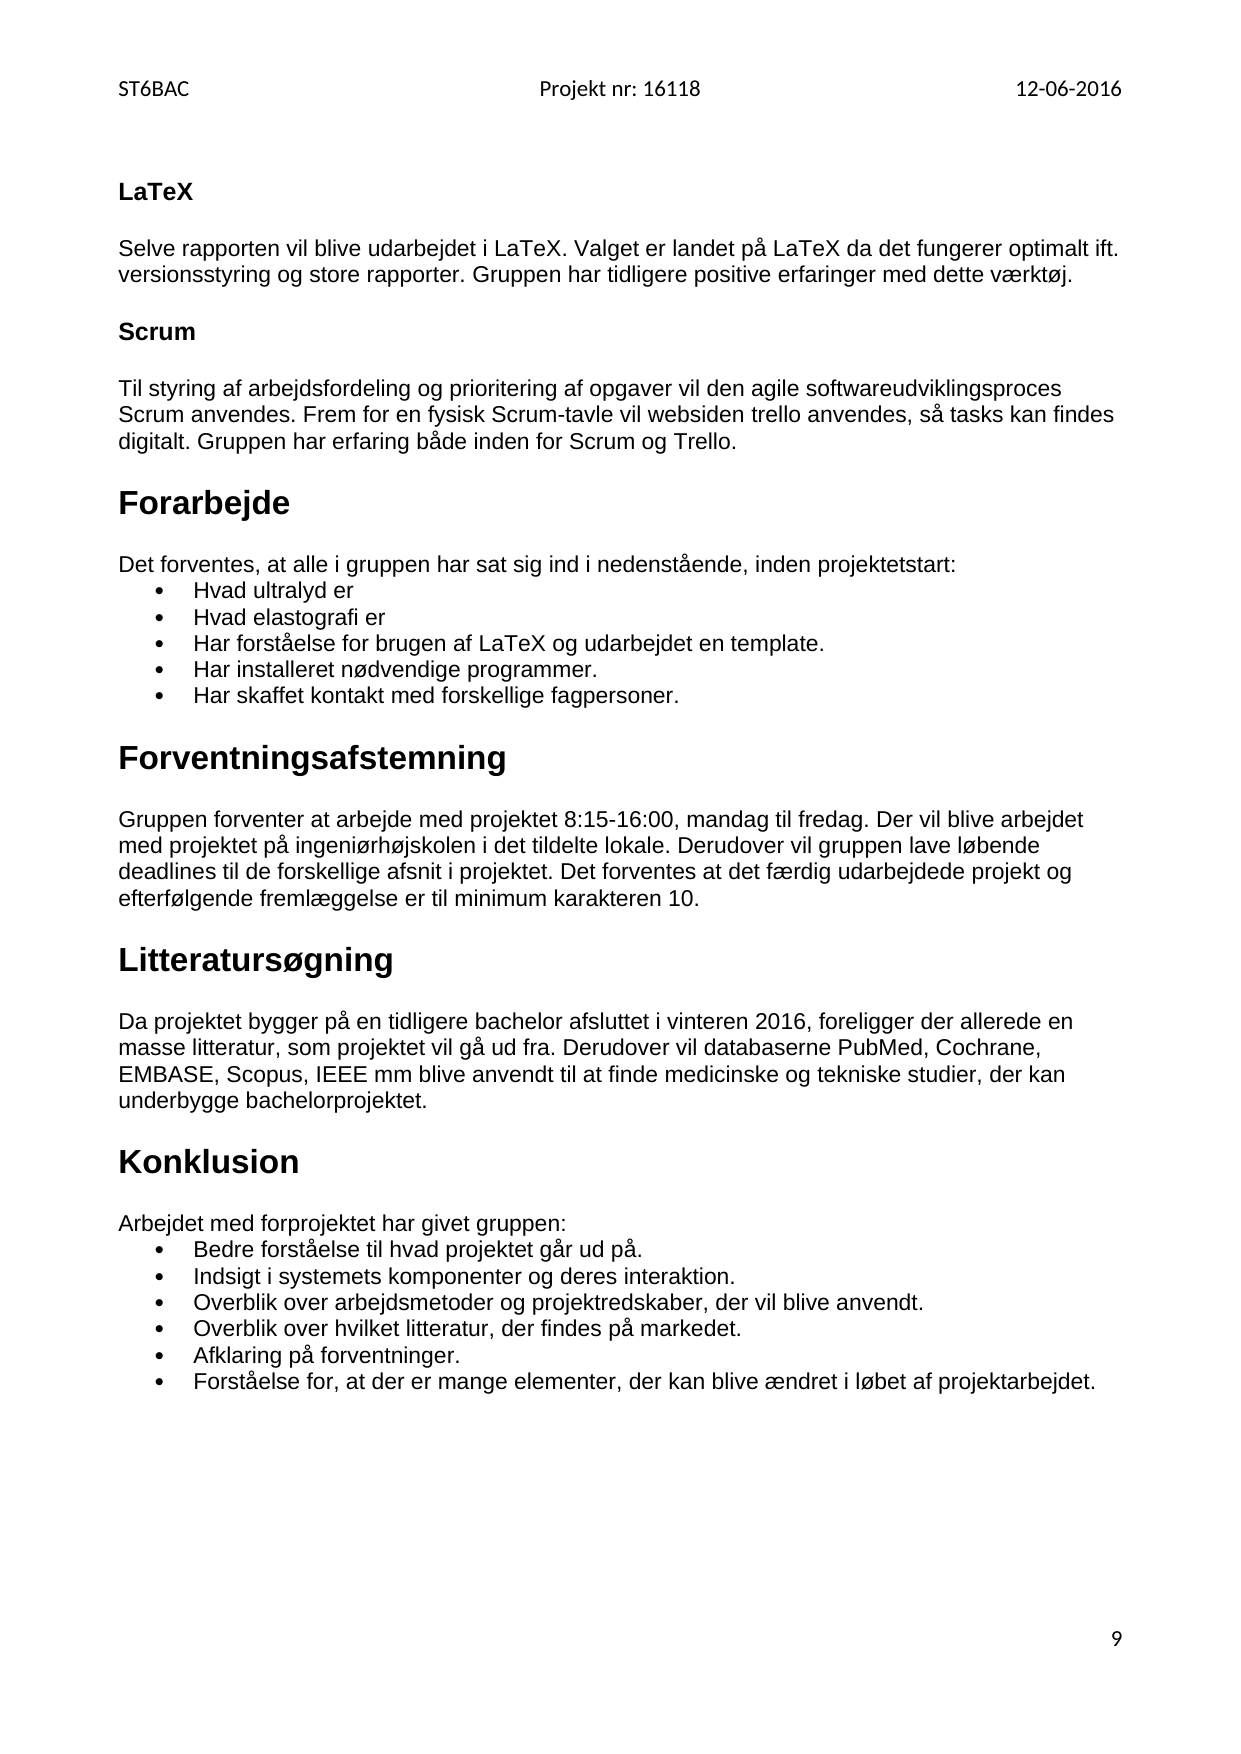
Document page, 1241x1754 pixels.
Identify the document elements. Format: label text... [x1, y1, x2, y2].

list Har forståelse for brugen af LaTeX og udarbejdet en template. [156, 630, 1122, 656]
list Har installeret nødvendige programmer. [156, 656, 1122, 682]
list Bedre forståelse til hvad projektet går ud på. [156, 1236, 1122, 1263]
subtitle Litteratursøgning [118, 940, 1122, 979]
list Overblik over hvilket litteratur, der findes på markedet. [156, 1315, 1122, 1342]
text Da projektet bygger på en tidligere bachelor afsluttet i vinteren 2016, foreligger der allerede en masse litteratur, som projektet vil gå ud fra. Derudover vil databaserne PubMed, Cochrane, EMBASE, Scopus, IEEE mm blive anvendt til at finde medicinske og tekniske studier, der kan underbygge bachelorprojektet. [118, 1008, 1122, 1113]
list Hvad elastografi er [156, 603, 1122, 630]
list Overblik over arbejdsmetoder og projektredskaber, der vil blive anvendt. [156, 1289, 1122, 1315]
subtitle Scrum [118, 317, 1122, 346]
text Gruppen forventer at arbejde med projektet 8:15-16:00, mandag til fredag. Der vil blive arbejdet med projektet på ingeniørhøjskolen i det tildelte lokale. Derudover vil gruppen lave løbende deadlines til de forskellige afsnit i projektet. Det forventes at det færdig udarbejdede projekt og efterfølgende fremlæggelse er til minimum karakteren 10. [118, 806, 1122, 911]
subtitle LaTeX [118, 177, 1122, 206]
list Har skaffet kontakt med forskellige fagpersoner. [156, 682, 1122, 709]
list Hvad ultralyd er [156, 577, 1122, 603]
subtitle Forarbejde [118, 483, 1122, 522]
text Arbejdet med forprojektet har givet gruppen: [118, 1210, 1122, 1236]
list Afklaring på forventninger. [156, 1342, 1122, 1368]
subtitle Konklusion [118, 1142, 1122, 1181]
list Forståelse for, at der er mange elementer, der kan blive ændret i løbet af projektarbejdet. [156, 1368, 1122, 1394]
subtitle Forventningsafstemning [118, 738, 1122, 776]
text Til styring af arbejdsfordeling og prioritering af opgaver vil den agile softwareudviklingsproces Scrum anvendes. Frem for en fysisk Scrum-tavle vil websiden trello anvendes, så tasks kan findes digitalt. Gruppen har erfaring både inden for Scrum og Trello. [118, 375, 1122, 454]
text Det forventes, at alle i gruppen har sat sig ind i nedenstående, inden projektetstart: [118, 551, 1122, 577]
list Indsigt i systemets komponenter og deres interaktion. [156, 1263, 1122, 1289]
text Selve rapporten vil blive udarbejdet i LaTeX. Valget er landet på LaTeX da det fungerer optimalt ift. versionsstyring og store rapporter. Gruppen har tidligere positive erfaringer med dette værktøj. [118, 235, 1122, 288]
